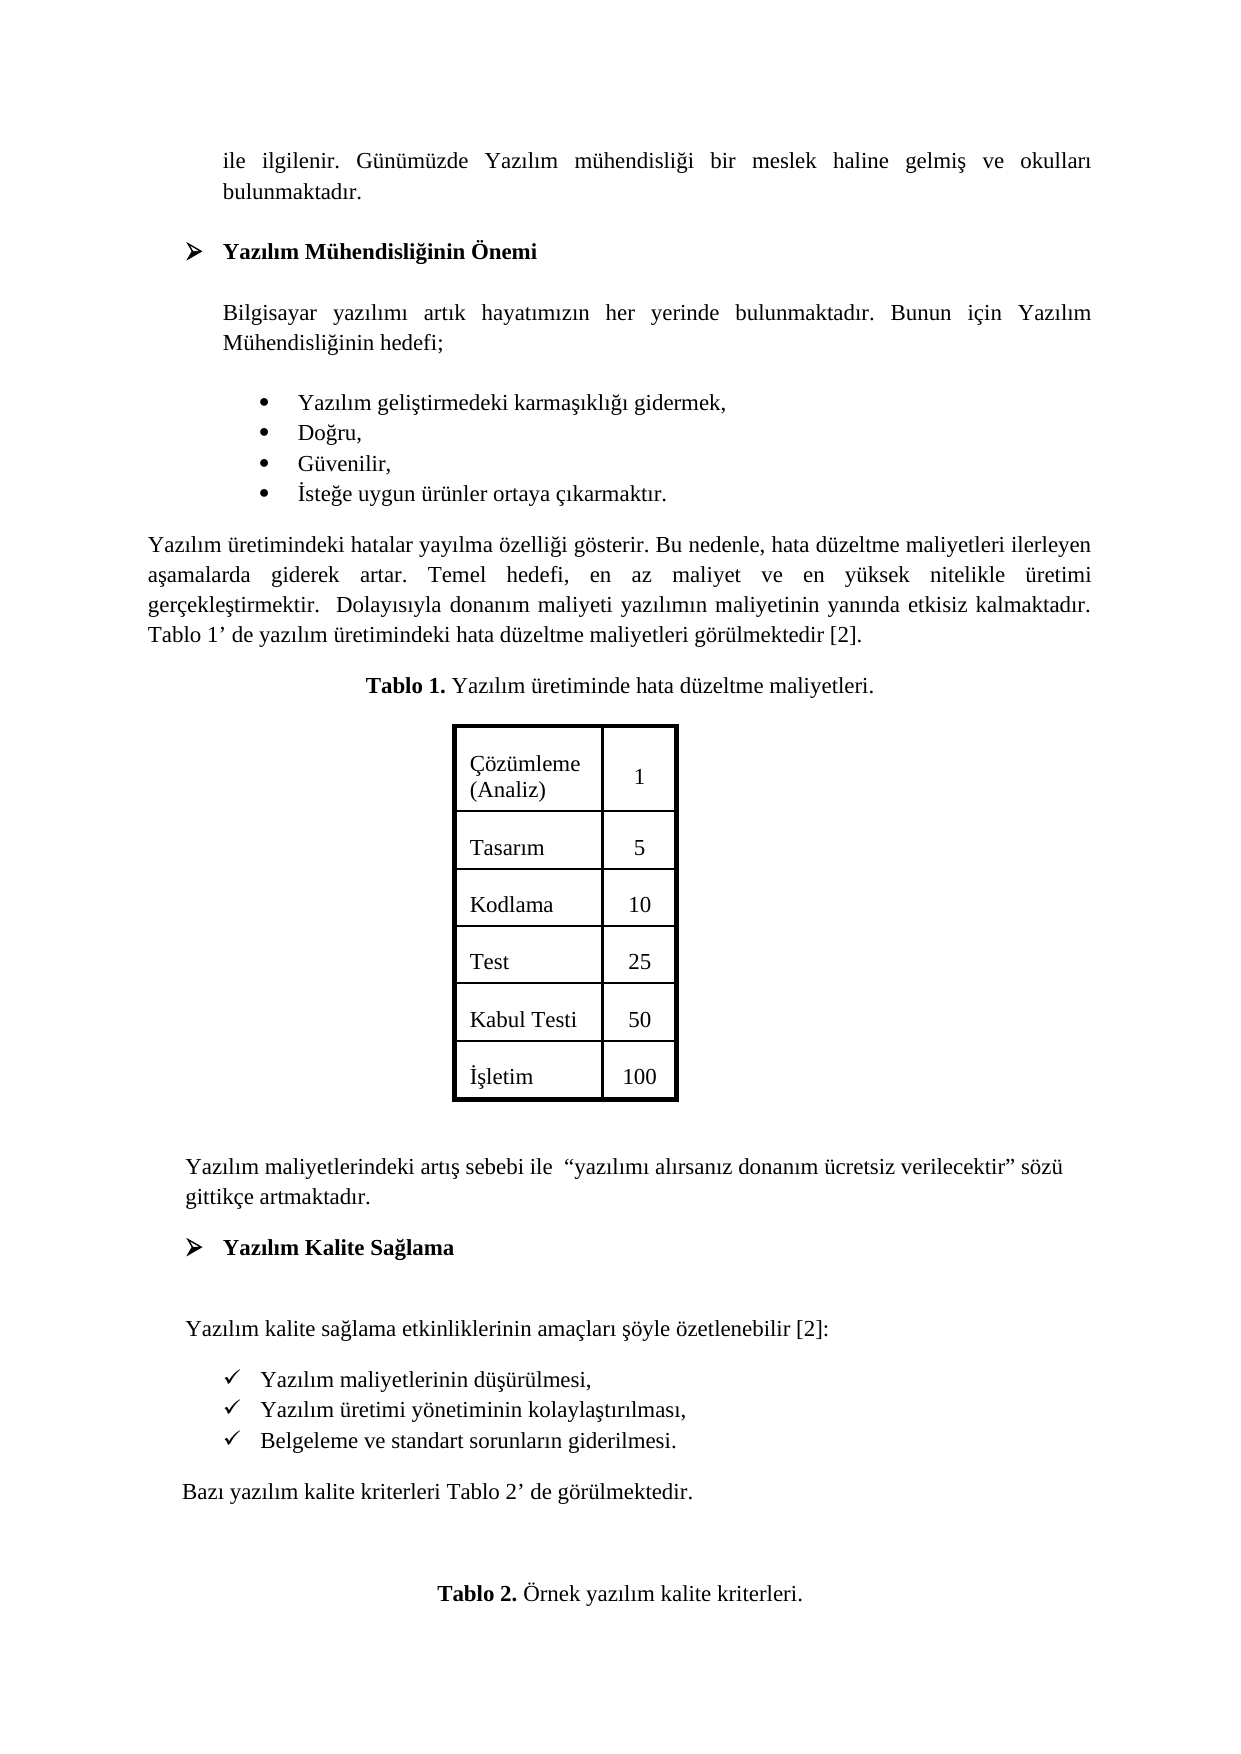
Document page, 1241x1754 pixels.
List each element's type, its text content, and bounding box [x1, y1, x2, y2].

table_cell 100 [604, 1042, 674, 1097]
table_cell Kodlama [457, 870, 601, 925]
list Yazılım maliyetlerinin düşürülmesi, [223, 1366, 1093, 1393]
text Tablo 1. Yazılım üretiminde hata düzeltme maliyetleri. [148, 673, 1093, 699]
list Belgeleme ve standart sorunların giderilmesi. [223, 1427, 1093, 1453]
table_cell 25 [604, 927, 674, 982]
table_cell 5 [604, 812, 674, 867]
list Bilgisayar yazılımı artık hayatımızın her yerinde bulunmaktadır. Bunun için Yazılım Mühendisliğinin hedefi; [223, 299, 1093, 355]
table_cell Kabul Testi [457, 984, 601, 1039]
table_cell Test [457, 927, 601, 982]
table_cell İşletim [457, 1042, 601, 1097]
text Bazı yazılım kalite kriterleri Tablo 2’ de görülmektedir. [148, 1478, 1093, 1504]
list Yazılım Mühendisliğinin Önemi [185, 238, 1093, 264]
list Güvenilir, [260, 450, 1093, 476]
table_header Çözümleme (Analiz) [457, 728, 601, 810]
list Yazılım Kalite Sağlama [185, 1234, 1093, 1260]
table_header 1 [604, 728, 674, 810]
text Yazılım maliyetlerindeki artış sebebi ile “yazılımı alırsanız donanım ücretsiz verilecektir” sözü gittikçe artmaktadır. [185, 1153, 1093, 1209]
text Tablo 2. Örnek yazılım kalite kriterleri. [148, 1580, 1093, 1606]
table_cell 50 [604, 984, 674, 1039]
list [223, 148, 1093, 204]
table_cell Tasarım [457, 812, 601, 867]
list Doğru, [260, 419, 1093, 446]
list Yazılım geliştirmedeki karmaşıklığı gidermek, [260, 389, 1093, 416]
text Yazılım kalite sağlama etkinliklerinin amaçları şöyle özetlenebilir [2]: [185, 1315, 1093, 1342]
table_cell 10 [604, 870, 674, 925]
list İsteğe uygun ürünler ortaya çıkarmaktır. [260, 480, 1093, 506]
text Yazılım üretimindeki hatalar yayılma özelliği gösterir. Bu nedenle, hata düzeltme maliyetleri ilerleyen aşamalarda giderek artar. Temel hedefi, en az maliyet ve en yüksek nitelikle üretimi gerçekleştirmektir. Dolayısıyla donanım maliyeti yazılımın maliyetinin yanında etkisiz kalmaktadır. Tablo 1’ de yazılım üretimindeki hata düzeltme maliyetleri görülmektedir [2]. [148, 531, 1093, 648]
list Yazılım üretimi yönetiminin kolaylaştırılması, [223, 1396, 1093, 1423]
